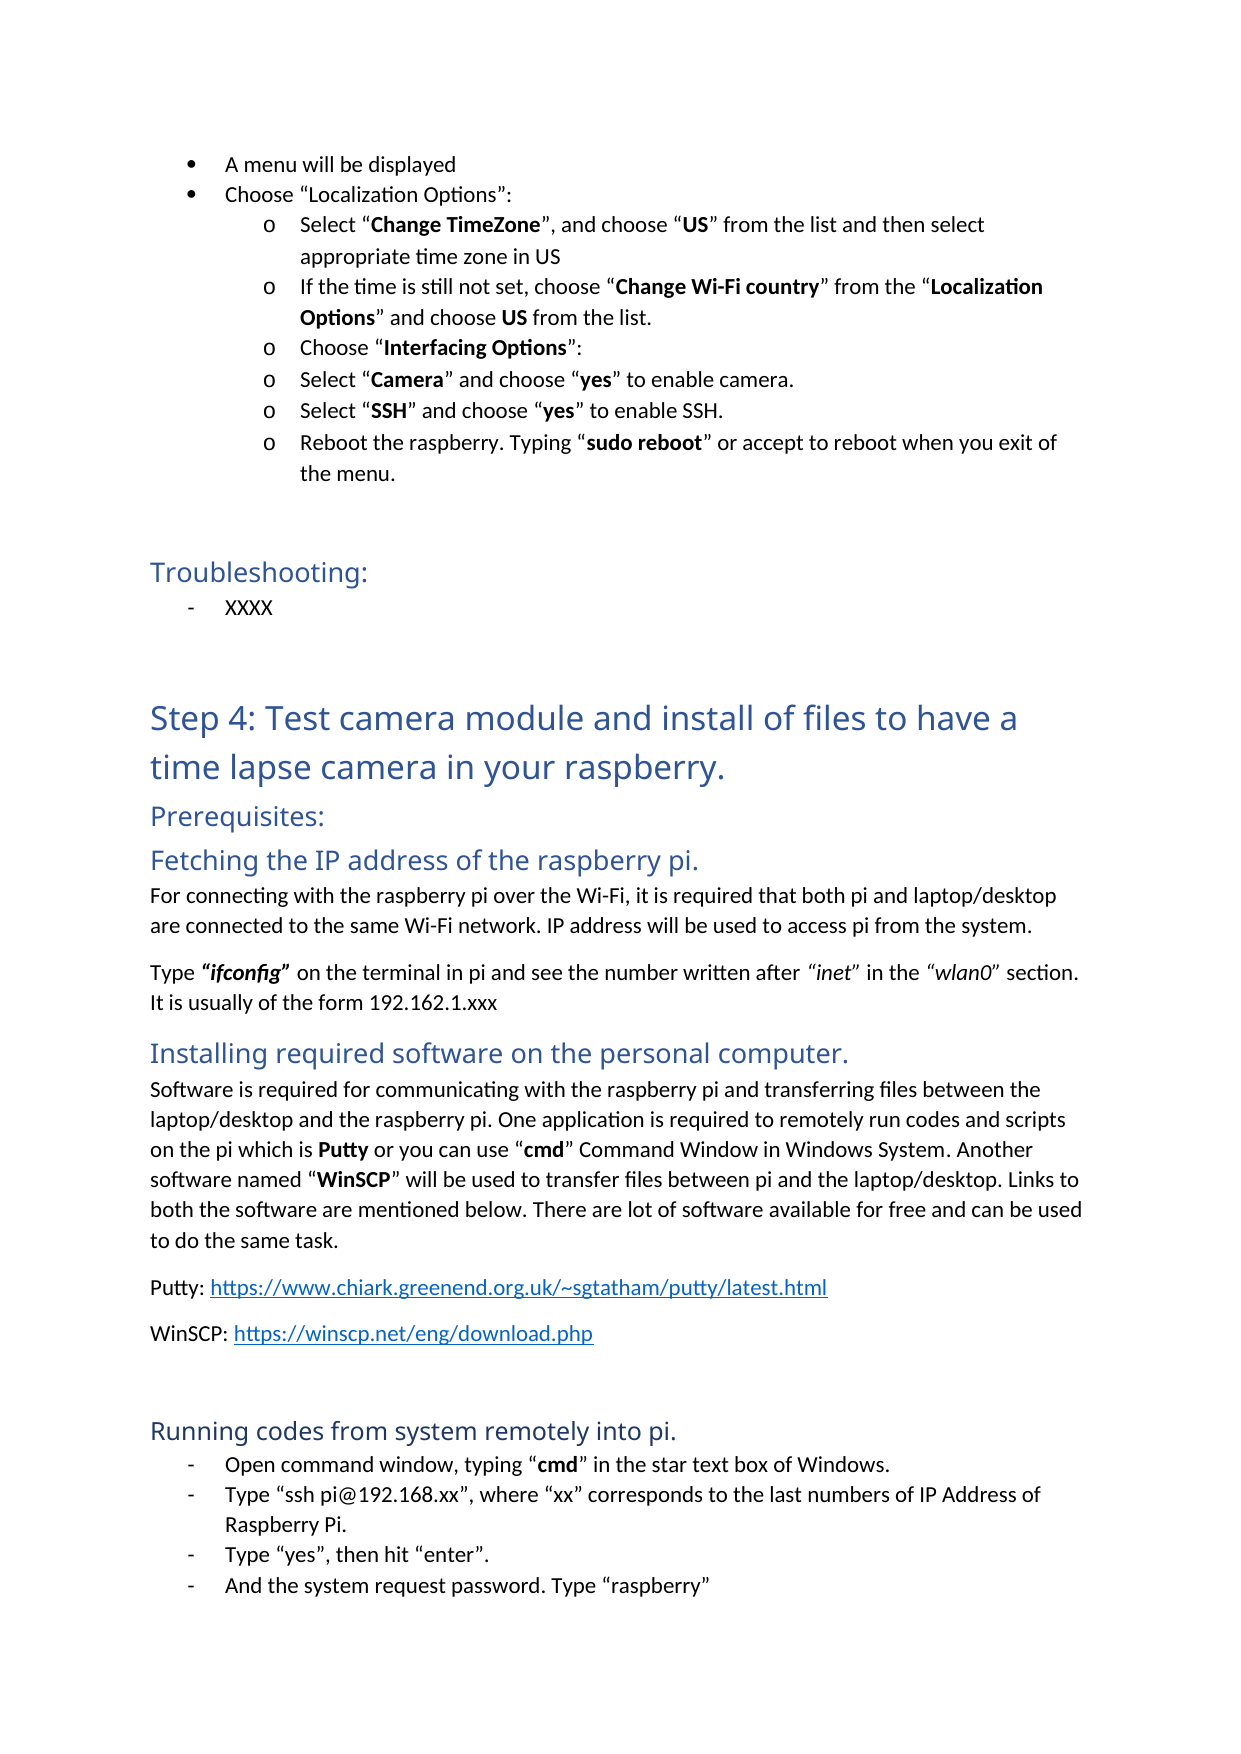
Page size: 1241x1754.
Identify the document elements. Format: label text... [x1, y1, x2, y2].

subtitle Step 4: Test camera module and install of files to have a time lapse camera in your raspberry. [150, 695, 1090, 789]
text Software is required for communicating with the raspberry pi and transferring files between the laptop/desktop and the raspberry pi. One application is required to remotely run codes and scripts on the pi which is Putty or you can use “cmd” Command Window in Windows System. Another software named “WinSCP” will be used to transfer files between pi and the laptop/desktop. Links to both the software are mentioned below. There are lot of software available for free and can be used to do the same task. [150, 1075, 1090, 1254]
text For connecting with the raspberry pi over the Wi-Fi, it is required that both pi and laptop/desktop are connected to the same Wi-Fi network. IP address will be used to access pi from the system. [150, 881, 1090, 939]
list Open command window, typing “cmd” in the star text box of Windows. [187, 1450, 1090, 1478]
subtitle Troubleshooting: [150, 553, 1090, 590]
list Reboot the raspberry. Typing “sudo reboot” or accept to reboot when you exit of the menu. [262, 428, 1090, 487]
subtitle Installing required software on the personal computer. [150, 1035, 1090, 1072]
text Putty: https://www.chiark.greenend.org.uk/~sgtatham/putty/latest.html [150, 1273, 1090, 1301]
list And the system request password. Type “raspberry” [187, 1571, 1090, 1599]
list Choose “Localization Options”: [187, 180, 1090, 208]
list Select “SSH” and choose “yes” to enable SSH. [262, 396, 1090, 426]
text WinSCP: https://winscp.net/eng/download.php [150, 1319, 1090, 1347]
list If the time is still not set, choose “Change Wi-Fi country” from the “Localization Options” and choose US from the list. [262, 272, 1090, 331]
list Type “yes”, then hit “enter”. [187, 1541, 1090, 1569]
list Select “Camera” and choose “yes” to enable camera. [262, 365, 1090, 394]
subtitle Running codes from system remotely into pi. [150, 1413, 1090, 1447]
list XXXX [187, 593, 1090, 621]
list Type “ssh pi@192.168.xx”, where “xx” corresponds to the last numbers of IP Address of Raspberry Pi. [187, 1480, 1090, 1538]
subtitle Fetching the IP address of the raspberry pi. [150, 841, 1090, 878]
text Type “ifconfig” on the terminal in pi and see the number written after “inet” in the “wlan0” section. It is usually of the form 192.162.1.xxx [150, 958, 1090, 1016]
list A menu will be displayed [187, 150, 1090, 178]
list Choose “Interfacing Options”: [262, 333, 1090, 363]
list Select “Change TimeZone”, and choose “US” from the list and then select appropriate time zone in US [262, 210, 1090, 270]
subtitle Prerequisites: [150, 797, 1090, 834]
